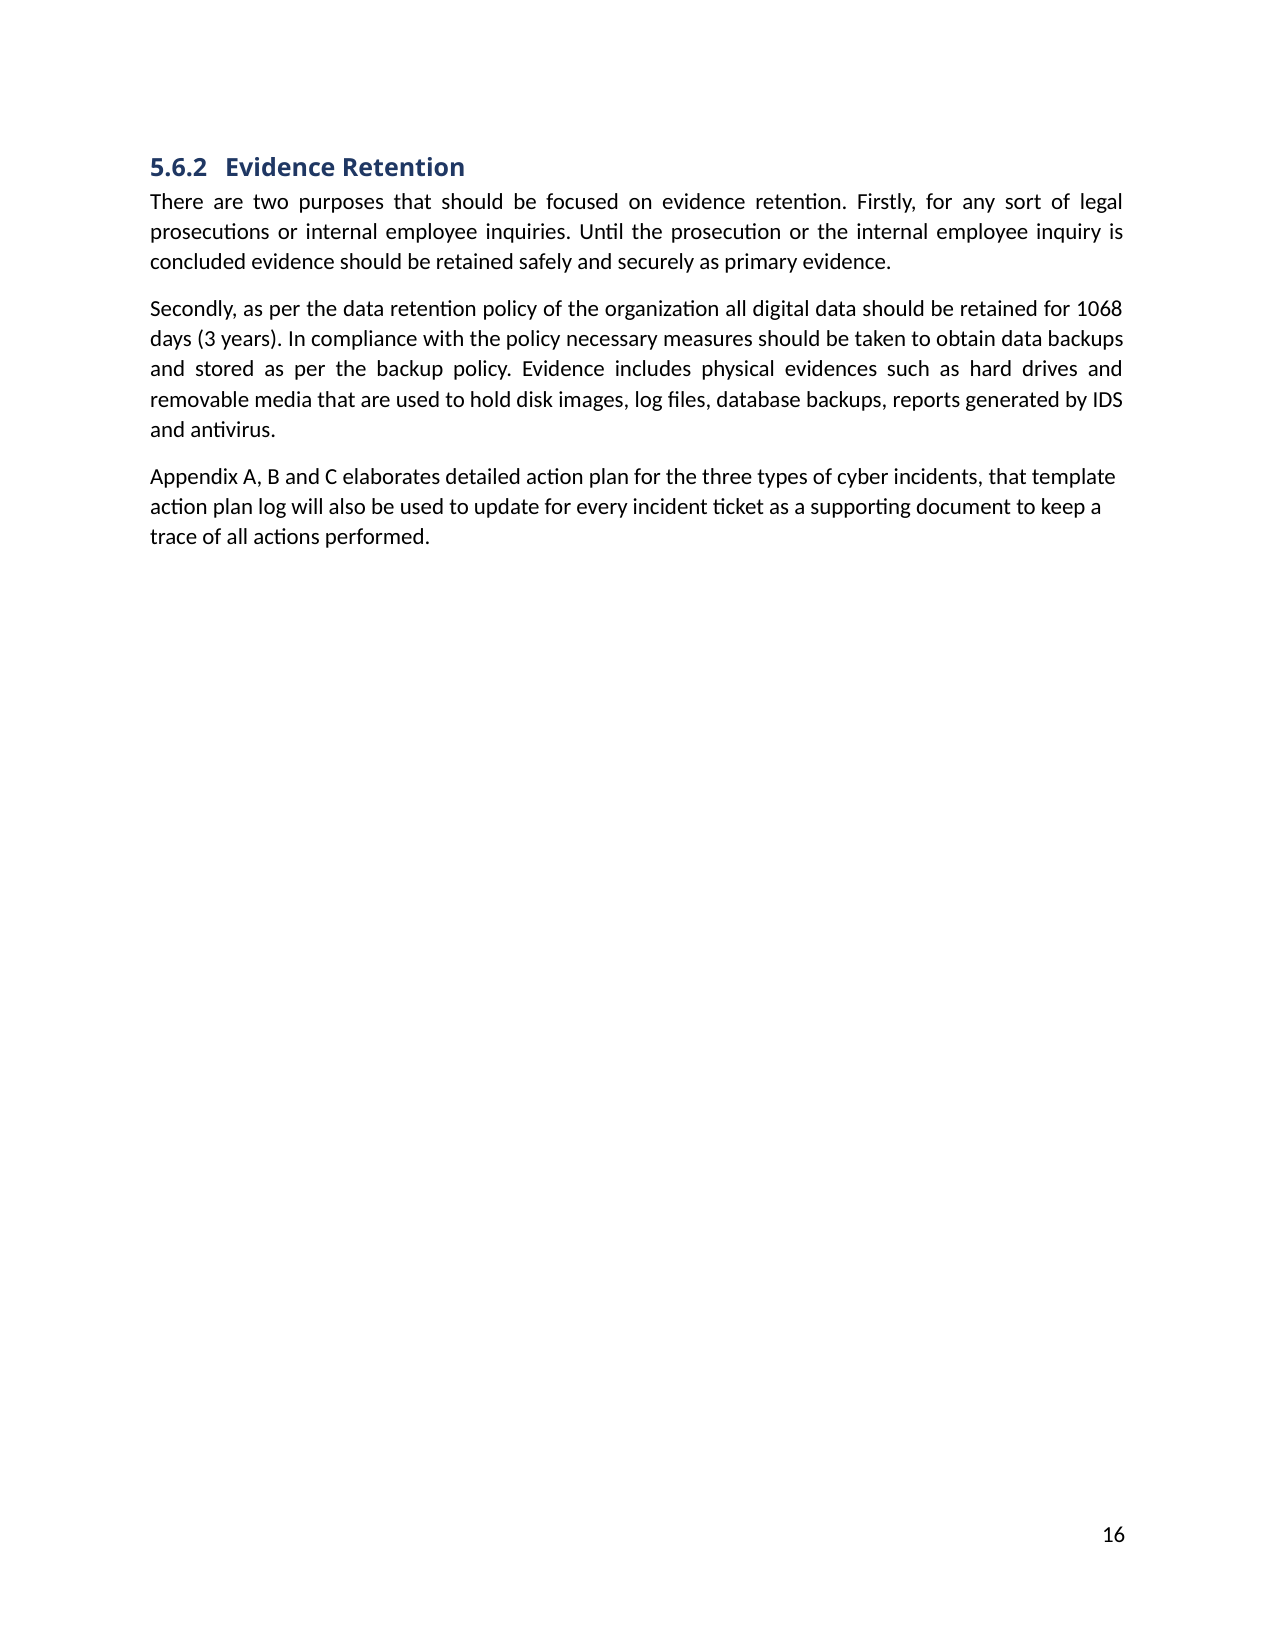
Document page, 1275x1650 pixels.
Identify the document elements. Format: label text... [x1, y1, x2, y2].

text There are two purposes that should be focused on evidence retention. Firstly, for any sort of legal prosecutions or internal employee inquiries. Until the prosecution or the internal employee inquiry is concluded evidence should be retained safely and securely as primary evidence. [150, 187, 1125, 275]
subtitle Evidence Retention [150, 150, 1125, 184]
text Secondly, as per the data retention policy of the organization all digital data should be retained for 1068 days (3 years). In compliance with the policy necessary measures should be taken to obtain data backups and stored as per the backup policy. Evidence includes physical evidences such as hard drives and removable media that are used to hold disk images, log files, database backups, reports generated by IDS and antivirus. [150, 294, 1125, 443]
text Appendix A, B and C elaborates detailed action plan for the three types of cyber incidents, that template action plan log will also be used to update for every incident ticket as a supporting document to keep a trace of all actions performed. [150, 462, 1125, 550]
